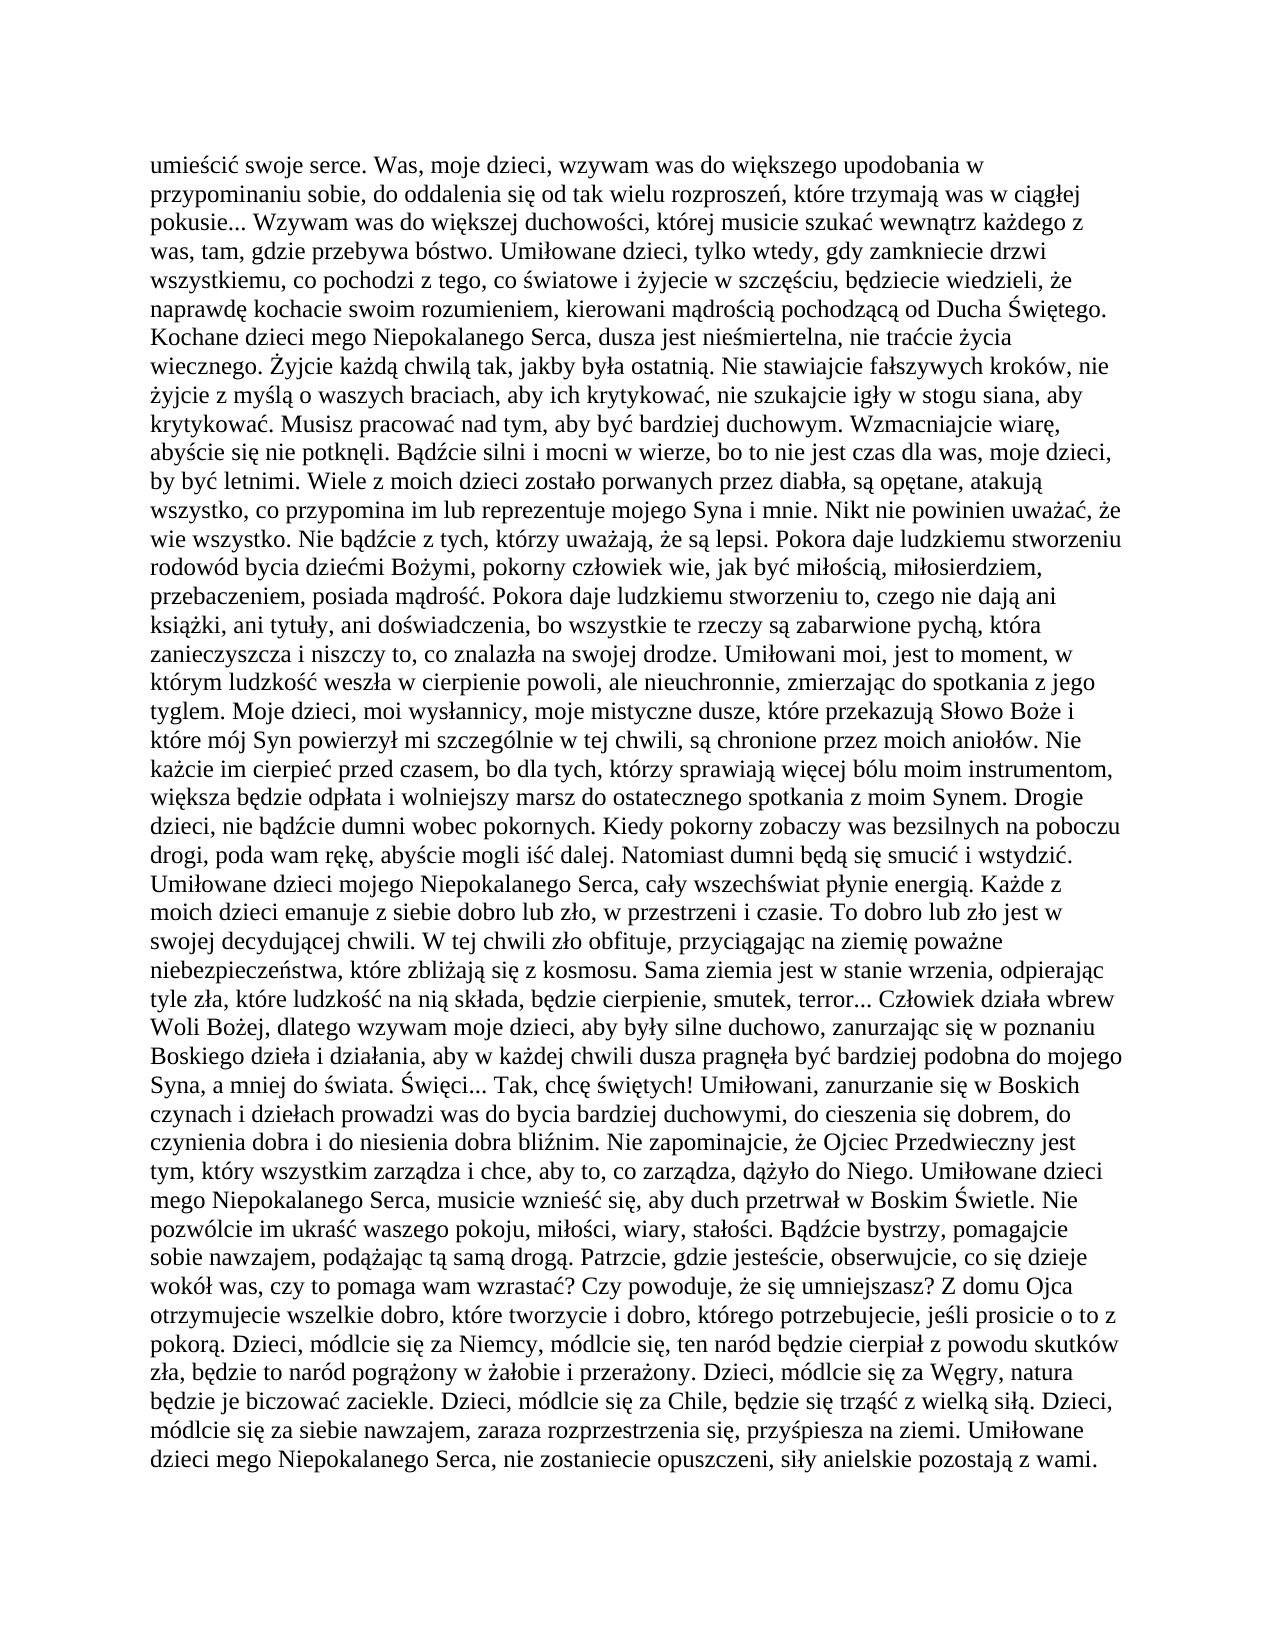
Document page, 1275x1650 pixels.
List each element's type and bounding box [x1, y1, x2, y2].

text [150, 150, 1125, 1472]
